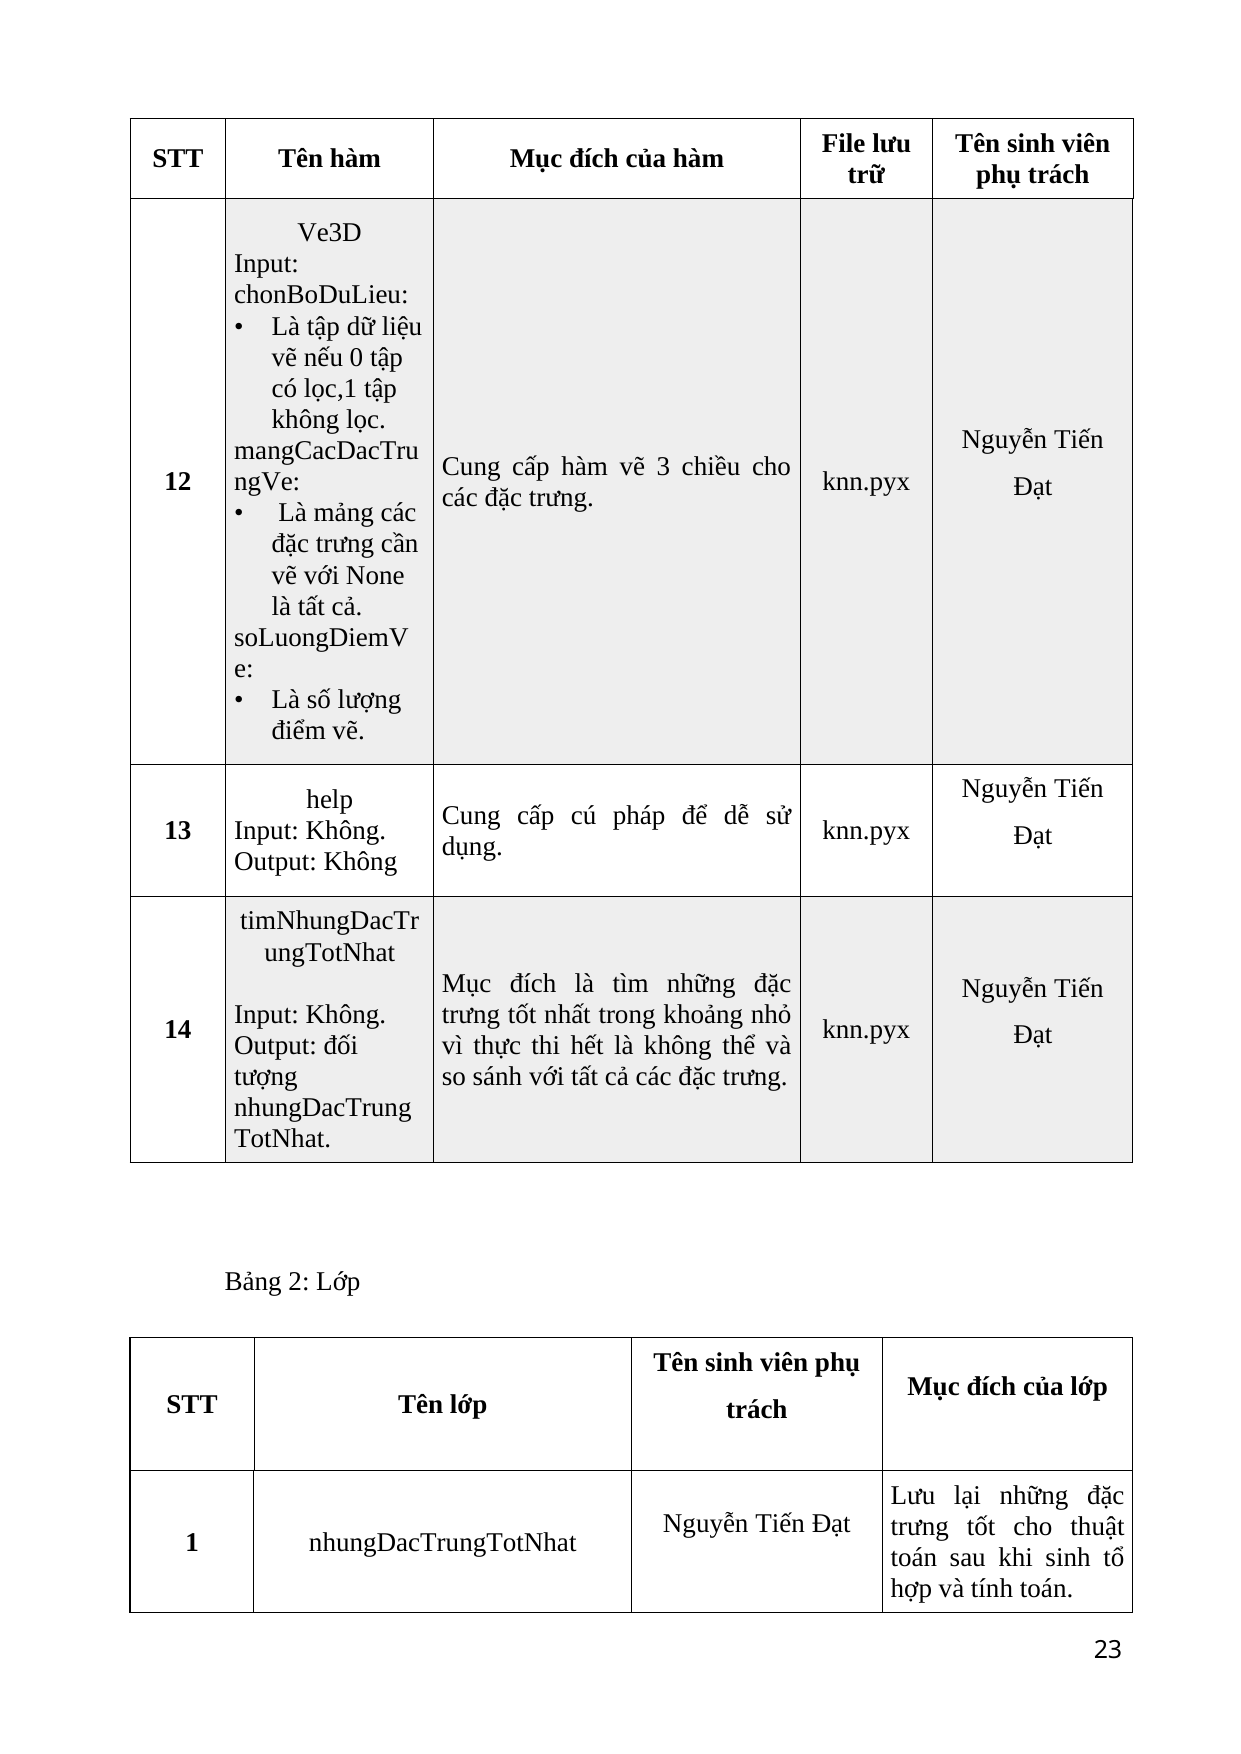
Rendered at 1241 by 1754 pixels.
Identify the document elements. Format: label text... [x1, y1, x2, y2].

table_cell knn.pyx [801, 199, 932, 764]
table_header Mục đích của lớp [883, 1338, 1132, 1469]
table_cell Cung cấp cú pháp để dễ sử dụng. [434, 765, 800, 896]
table_header Tên lớp [255, 1338, 631, 1469]
table_cell timNhungDacTrungTotNhat Input: Không. Output: đối tượng nhungDacTrungTotNhat. [226, 897, 433, 1162]
table_header STT [131, 119, 225, 198]
table_cell 1 [131, 1471, 253, 1612]
text Bảng 2: Lớp [224, 1265, 1122, 1297]
table_cell 13 [131, 765, 225, 896]
table_cell Mục đích là tìm những đặc trưng tốt nhất trong khoảng nhỏ vì thực thi hết là không thể và so sánh với tất cả các đặc trưng. [434, 897, 800, 1162]
table_cell Ve3D Input: chonBoDuLieu: Là tập dữ liệu vẽ nếu 0 tập có lọc,1 tập không lọc. mangCacDacTrungVe: Là mảng các đặc trưng cần vẽ với None là tất cả. soLuongDiemVe: Là số lượng điểm vẽ. [226, 199, 433, 764]
table_cell Nguyễn Tiến Đạt [632, 1471, 882, 1612]
table_header File lưu trữ [801, 119, 932, 198]
table_header STT [131, 1338, 254, 1469]
table_cell Nguyễn Tiến Đạt [933, 897, 1132, 1162]
table_cell knn.pyx [801, 765, 932, 896]
table_cell 14 [131, 897, 225, 1162]
table_header Tên sinh viên phụ trách [632, 1338, 882, 1469]
table_cell Lưu lại những đặc trưng tốt cho thuật toán sau khi sinh tổ hợp và tính toán. [883, 1471, 1132, 1612]
table_header Mục đích của hàm [434, 119, 800, 198]
table_cell Cung cấp hàm vẽ 3 chiều cho các đặc trưng. [434, 199, 800, 764]
table_cell 12 [131, 199, 225, 764]
table_cell Nguyễn Tiến Đạt [933, 765, 1132, 896]
table_header Tên sinh viên phụ trách [933, 119, 1133, 198]
table_cell help Input: Không. Output: Không [226, 765, 433, 896]
table_header Tên hàm [226, 119, 433, 198]
table_cell knn.pyx [801, 897, 932, 1162]
table_cell nhungDacTrungTotNhat [254, 1471, 631, 1612]
table_cell Nguyễn Tiến Đạt [933, 199, 1132, 764]
